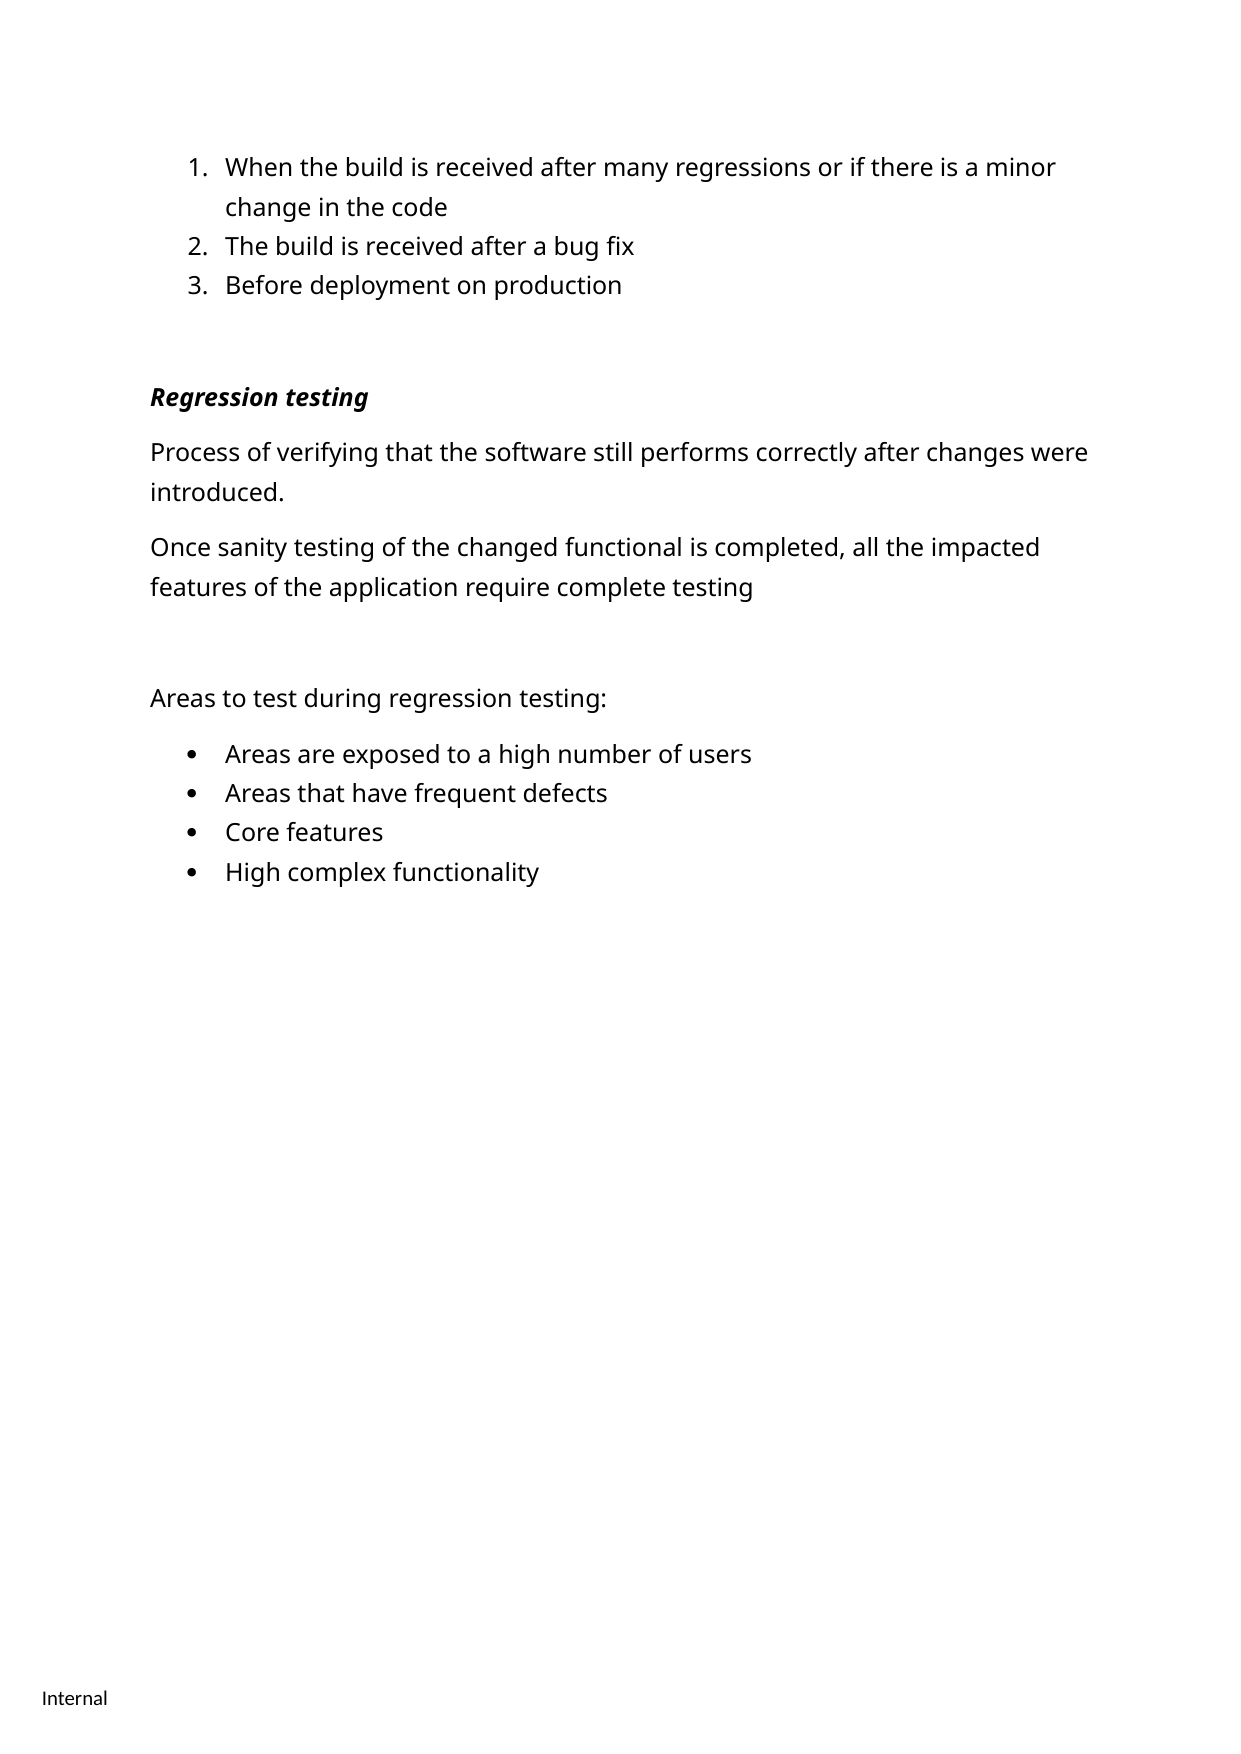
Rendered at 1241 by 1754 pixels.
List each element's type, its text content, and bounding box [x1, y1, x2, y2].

list High complex functionality [187, 854, 1090, 888]
text Regression testing [150, 379, 1090, 413]
list Before deployment on production [187, 267, 1090, 302]
text Process of verifying that the software still performs correctly after changes were introduced. [150, 435, 1090, 508]
list Areas are exposed to a high number of users [187, 737, 1090, 771]
list When the build is received after many regressions or if there is a minor change in the code [187, 150, 1090, 223]
text Areas to test during regression testing: [150, 681, 1090, 715]
list Core features [187, 815, 1090, 849]
text Once sanity testing of the changed functional is completed, all the impacted features of the application require complete testing [150, 530, 1090, 603]
list The build is received after a bug fix [187, 228, 1090, 262]
list Areas that have frequent defects [187, 776, 1090, 810]
